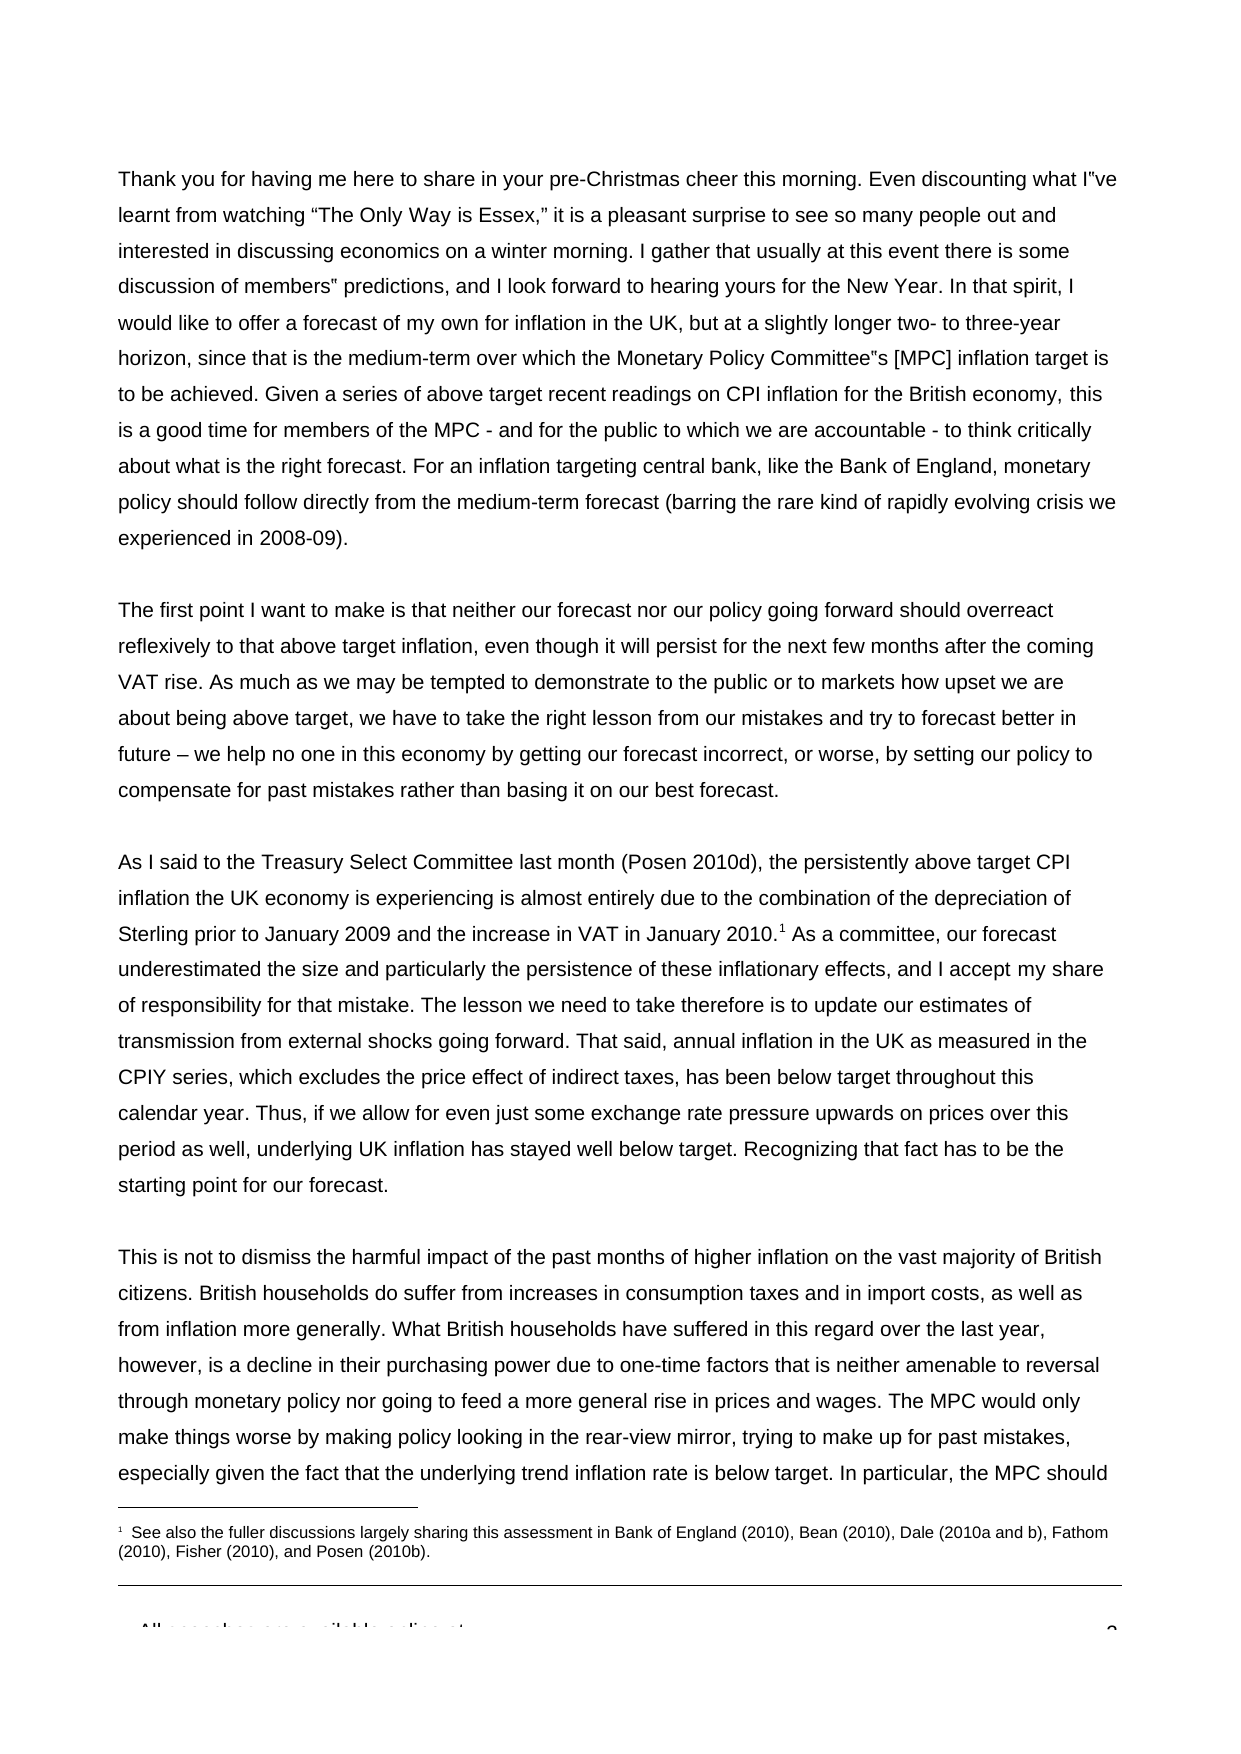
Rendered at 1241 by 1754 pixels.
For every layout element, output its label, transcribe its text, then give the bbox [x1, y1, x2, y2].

text As I said to the Treasury Select Committee last month (Posen 2010d), the persistently above target CPI inflation the UK economy is experiencing is almost entirely due to the combination of the depreciation of Sterling prior to January 2009 and the increase in VAT in January 2010.1 As a committee, our forecast underestimated the size and particularly the persistence of these inflationary effects, and I accept my share of responsibility for that mistake. The lesson we need to take therefore is to update our estimates of transmission from external shocks going forward. That said, annual inflation in the UK as measured in the CPIY series, which excludes the price effect of indirect taxes, has been below target throughout this calendar year. Thus, if we allow for even just some exchange rate pressure upwards on prices over this period as well, underlying UK inflation has stayed well below target. Recognizing that fact has to be the starting point for our forecast. [118, 849, 1119, 1197]
text The first point I want to make is that neither our forecast nor our policy going forward should overreact reflexively to that above target inflation, even though it will persist for the next few months after the coming VAT rise. As much as we may be tempted to demonstrate to the public or to markets how upset we are about being above target, we have to take the right lesson from our mistakes and try to forecast better in future – we help no one in this economy by getting our forecast incorrect, or worse, by setting our policy to compensate for past mistakes rather than basing it on our best forecast. [118, 598, 1115, 801]
list See also the fuller discussions largely sharing this assessment in Bank of England (2010), Bean (2010), Dale (2010a and b), Fathom (2010), Fisher (2010), and Posen (2010b). [118, 1498, 1109, 1561]
text This is not to dismiss the harmful impact of the past months of higher inflation on the vast majority of British citizens. British households do suffer from increases in consumption taxes and in import costs, as well as from inflation more generally. What British households have suffered in this regard over the last year, however, is a decline in their purchasing power due to one-time factors that is neither amenable to reversal through monetary policy nor going to feed a more general rise in prices and wages. The MPC would only make things worse by making policy looking in the rear-view mirror, trying to make up for past mistakes, especially given the fact that the underlying trend inflation rate is below target. In particular, the MPC should [118, 1245, 1115, 1484]
text Thank you for having me here to share in your pre-Christmas cheer this morning. Even discounting what I‟ve learnt from watching “The Only Way is Essex,” it is a pleasant surprise to see so many people out and interested in discussing economics on a winter morning. I gather that usually at this event there is some discussion of members‟ predictions, and I look forward to hearing yours for the New Year. In that spirit, I would like to offer a forecast of my own for inflation in the UK, but at a slightly longer two- to three-year horizon, since that is the medium-term over which the Monetary Policy Committee‟s [MPC] inflation target is to be achieved. Given a series of above target recent readings on CPI inflation for the British economy, this is a good time for members of the MPC - and for the public to which we are accountable - to think critically about what is the right forecast. For an inflation targeting central bank, like the Bank of England, monetary policy should follow directly from the medium-term forecast (barring the rare kind of rapidly evolving crisis we experienced in 2008-09). [118, 167, 1120, 550]
